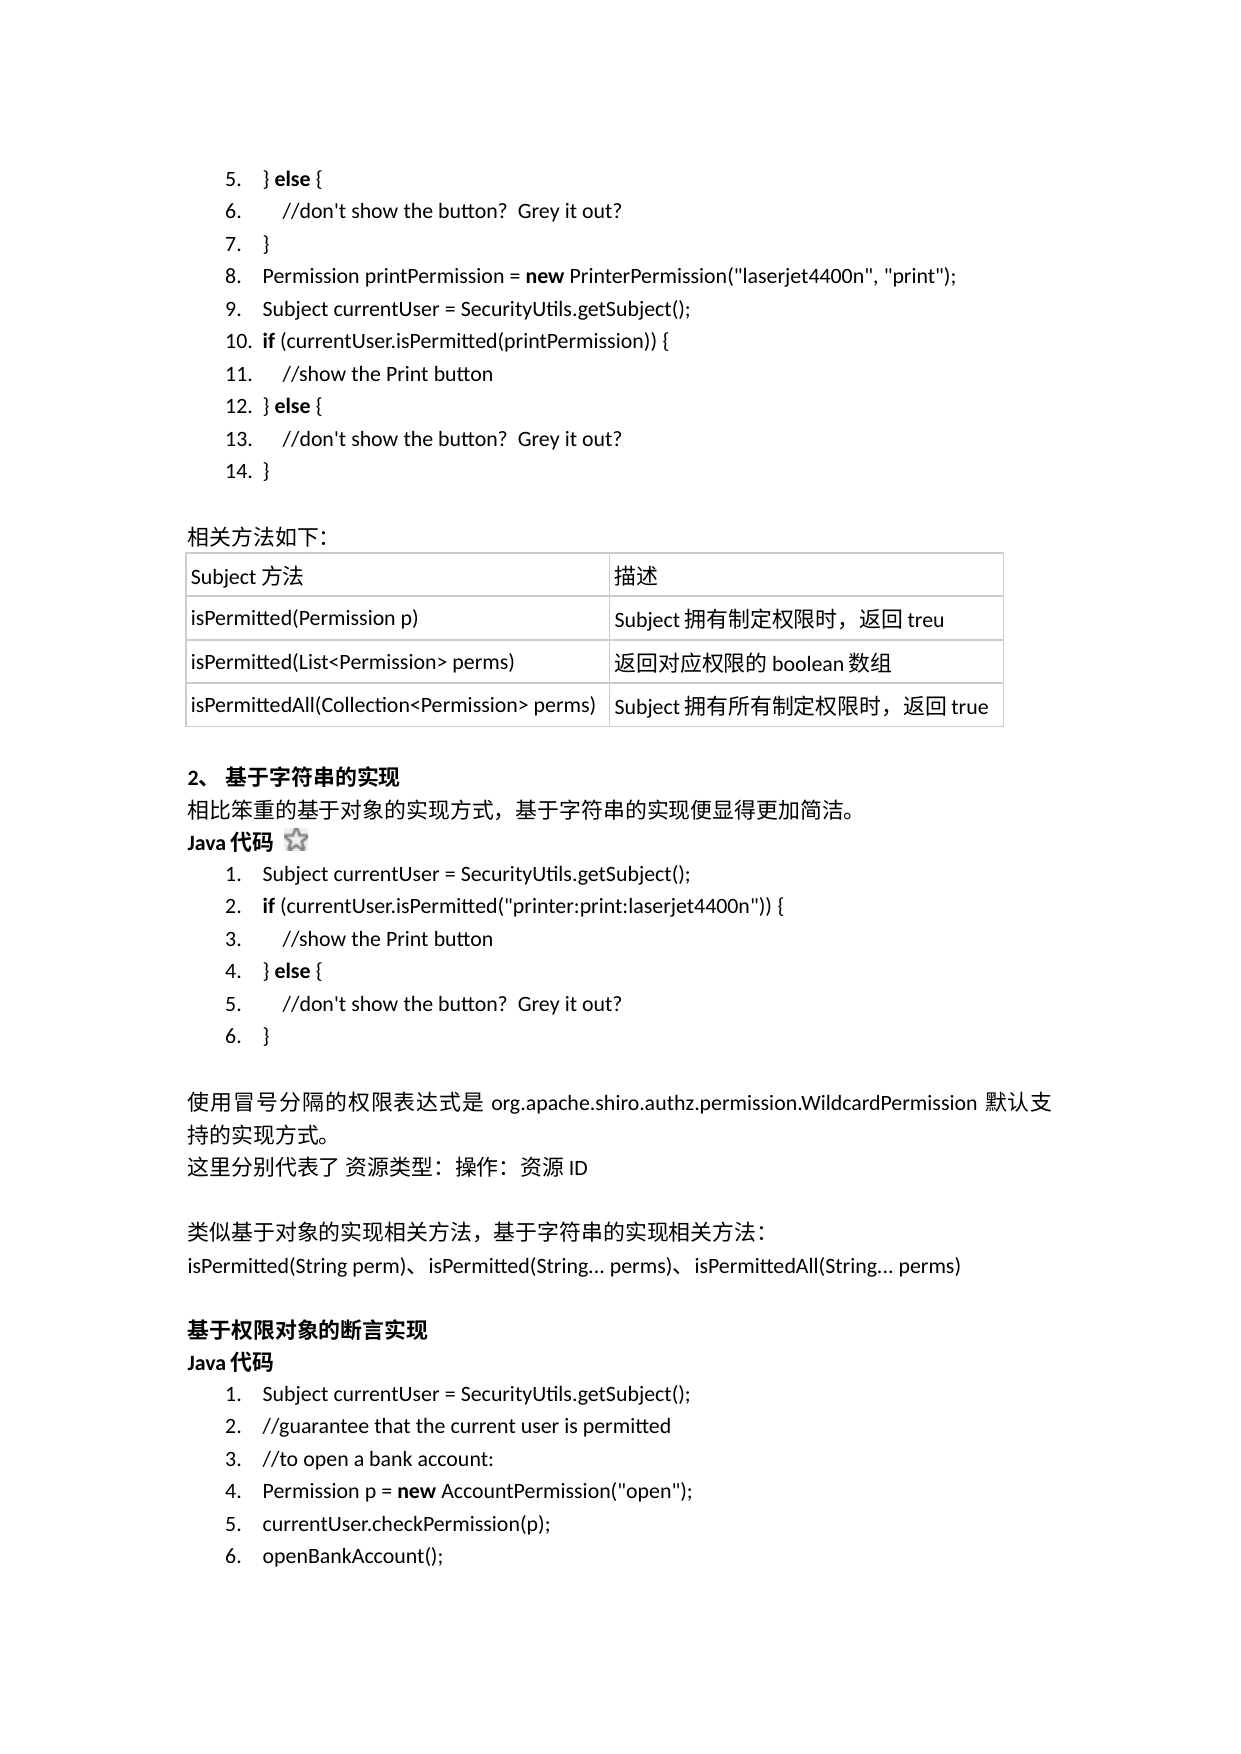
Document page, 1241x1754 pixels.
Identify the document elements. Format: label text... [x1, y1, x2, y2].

text 相关方法如下： [187, 487, 1053, 552]
list //don't show the button? Grey it out? [225, 194, 1053, 227]
list //show the Print button [225, 357, 1053, 389]
text Java代码 [187, 825, 1053, 857]
text Java代码 [187, 1345, 1053, 1377]
text 2、 基于字符串的实现 相比笨重的基于对象的实现方式，基于字符串的实现便显得更加简洁。 [187, 727, 1053, 825]
list //don't show the button? Grey it out? [225, 987, 1053, 1020]
list } else { [225, 162, 1053, 194]
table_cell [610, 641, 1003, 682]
list if (currentUser.isPermitted("printer:print:laserjet4400n")) { [225, 890, 1053, 922]
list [225, 292, 1053, 324]
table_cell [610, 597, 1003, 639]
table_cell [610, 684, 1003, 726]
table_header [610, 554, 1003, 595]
list } else { [225, 955, 1053, 987]
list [225, 1410, 1053, 1442]
list //to open a bank account: [225, 1442, 1053, 1475]
list //show the Print button [225, 922, 1053, 955]
list Subject currentUser = SecurityUtils.getSubject(); [225, 857, 1053, 890]
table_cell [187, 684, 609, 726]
list Subject currentUser = SecurityUtils.getSubject(); [225, 1377, 1053, 1410]
list if (currentUser.isPermitted(printPermission)) { [225, 324, 1053, 357]
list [225, 259, 1053, 292]
list } [225, 454, 1053, 487]
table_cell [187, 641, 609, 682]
picture [284, 828, 309, 851]
list } else { [225, 389, 1053, 422]
list openBankAccount(); [225, 1540, 1053, 1572]
list //don't show the button? Grey it out? [225, 422, 1053, 454]
list } [225, 1020, 1053, 1052]
list currentUser.checkPermission(p); [225, 1507, 1053, 1540]
text 使用冒号分隔的权限表达式是org.apache.shiro.authz.permission.WildcardPermission 默认支持的实现方式。 这里分别代表了 资源类型：操作：资源ID 类似基于对象的实现相关方法，基于字符串的实现相关方法： isPermitted(String perm)、isPermitted(String... perms)、isPermittedAll(String... perms) 基于权限对象的断言实现 [187, 1052, 1053, 1345]
list } [225, 227, 1053, 259]
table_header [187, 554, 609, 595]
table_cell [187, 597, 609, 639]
list Permission p = new AccountPermission("open"); [225, 1475, 1053, 1507]
